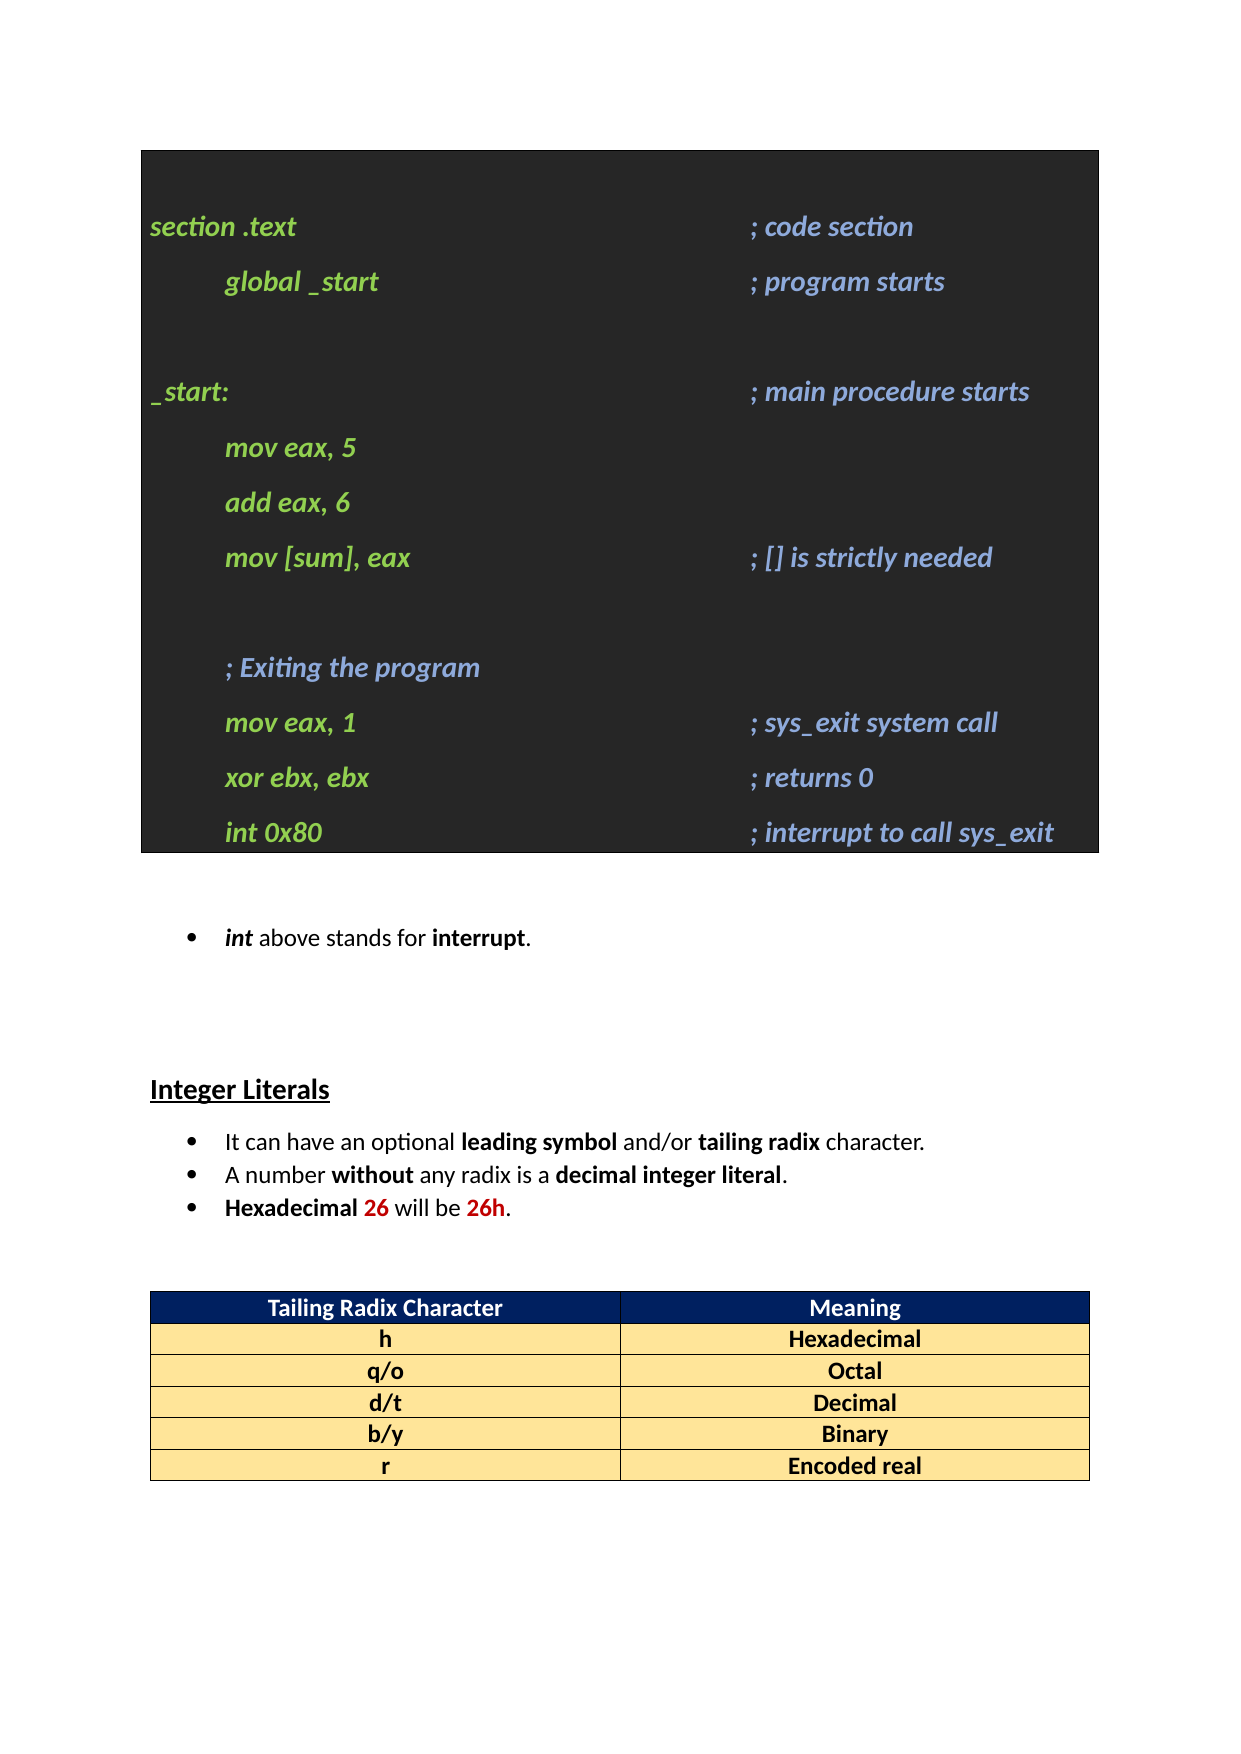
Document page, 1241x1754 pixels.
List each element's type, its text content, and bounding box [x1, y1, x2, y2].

table_cell Octal [621, 1355, 1089, 1386]
table_cell Encoded real [621, 1450, 1089, 1480]
list Hexadecimal 26 will be 26h. [187, 1192, 1090, 1222]
text mov eax, 1 ; sys_exit system call [142, 701, 1098, 740]
table_cell Decimal [621, 1387, 1089, 1417]
table_header Tailing Radix Character [151, 1292, 620, 1323]
list It can have an optional leading symbol and/or tailing radix character. [187, 1126, 1090, 1157]
table_header Meaning [621, 1292, 1089, 1323]
text ; Exiting the program [142, 646, 1098, 685]
list A number without any radix is a decimal integer literal. [187, 1159, 1090, 1189]
text global _start ; program starts [142, 260, 1098, 299]
text int 0x80 ; interrupt to call sys_exit [142, 811, 1098, 852]
text section .text ; code section [142, 205, 1098, 244]
table_cell h [151, 1324, 620, 1354]
text Integer Literals [150, 1071, 1090, 1107]
table_cell q/o [151, 1355, 620, 1386]
table_cell d/t [151, 1387, 620, 1417]
table_cell r [151, 1450, 620, 1480]
list int above stands for interrupt. [187, 922, 1090, 953]
table_cell Hexadecimal [621, 1324, 1089, 1354]
text xor ebx, ebx ; returns 0 [142, 756, 1098, 795]
table_cell Binary [621, 1418, 1089, 1449]
text add eax, 6 [142, 481, 1098, 519]
text mov [sum], eax ; [] is strictly needed [142, 536, 1098, 574]
table_cell b/y [151, 1418, 620, 1449]
text mov eax, 5 [142, 426, 1098, 464]
text _start: ; main procedure starts [142, 370, 1098, 409]
